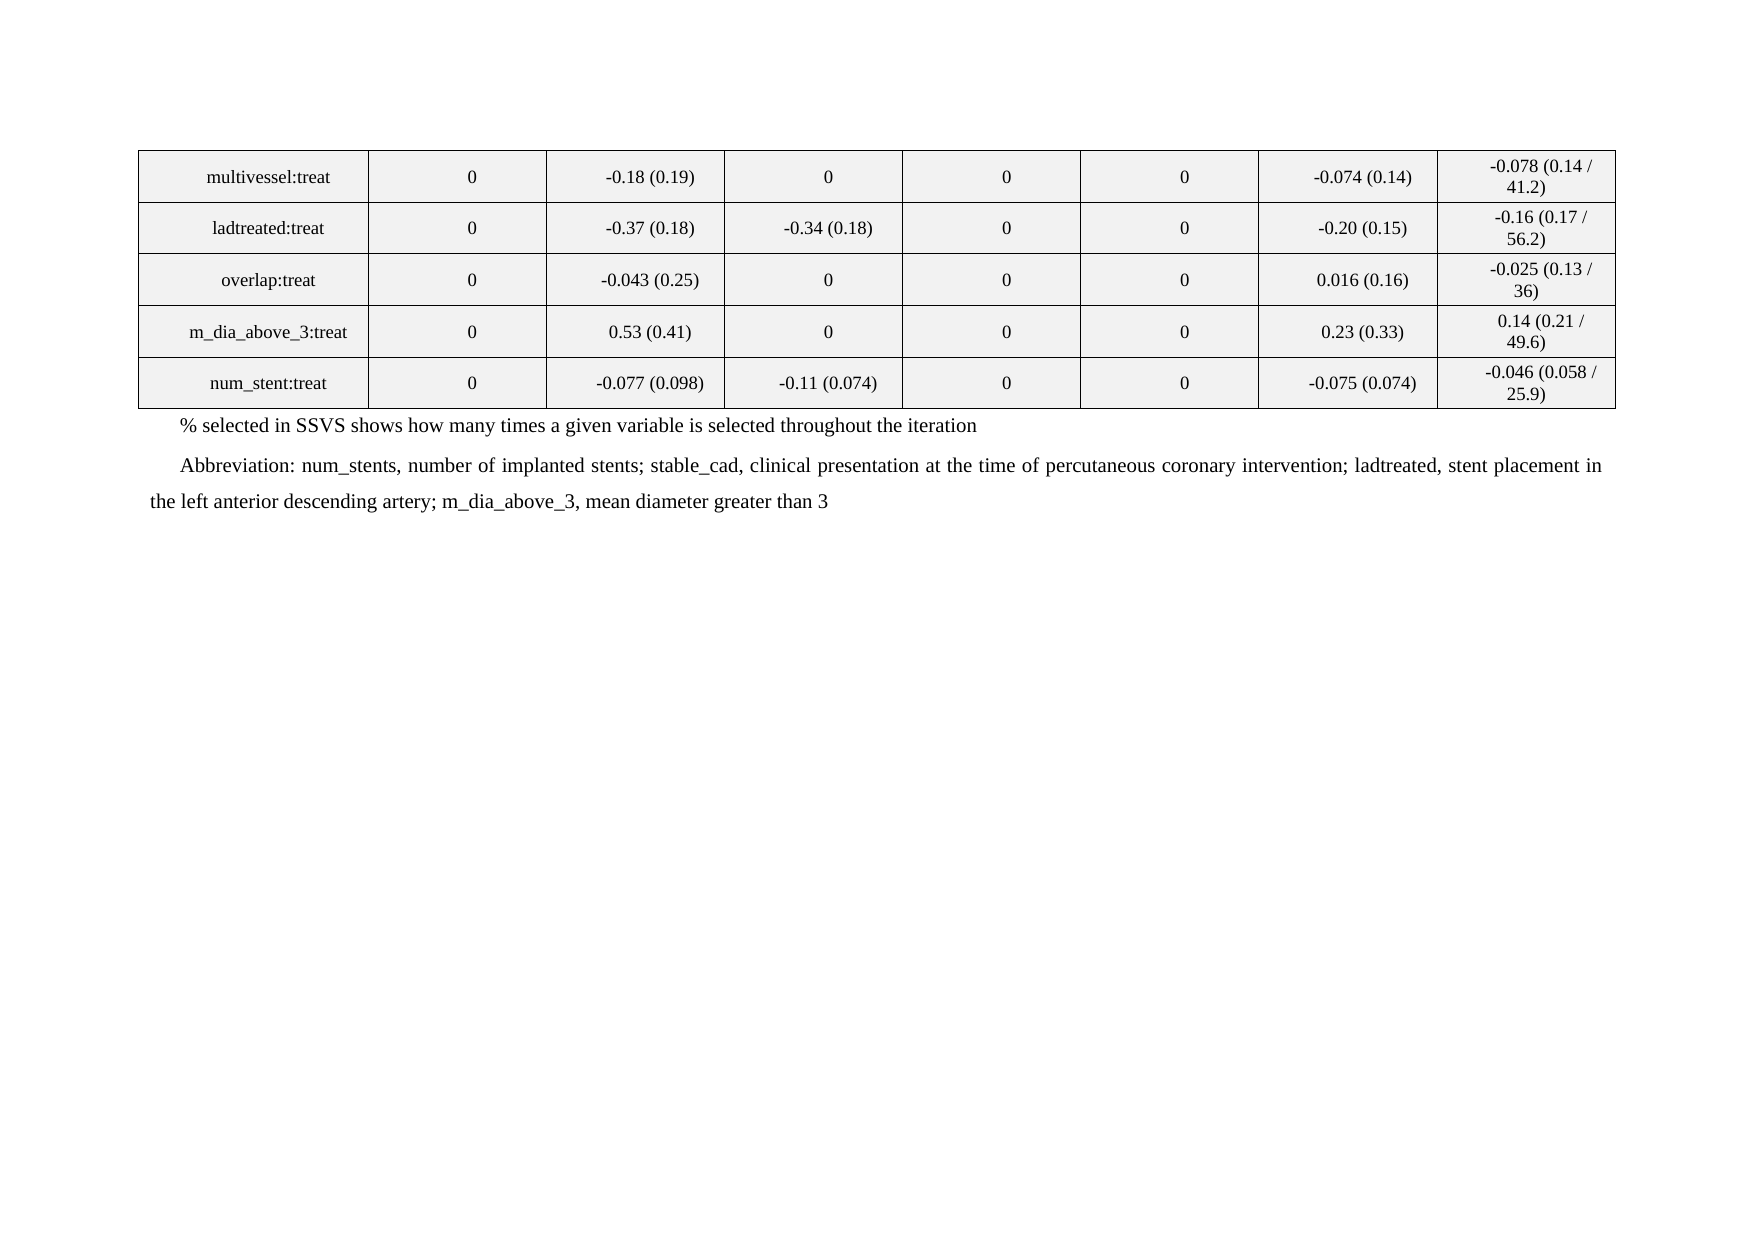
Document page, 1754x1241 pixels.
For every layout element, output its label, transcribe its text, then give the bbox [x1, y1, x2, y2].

table_cell 0 [903, 151, 1080, 202]
table_cell -0.20 (0.15) [1259, 203, 1437, 253]
table_cell num_stent:treat [139, 358, 368, 408]
table_cell 0 [725, 151, 902, 202]
table_cell 0.53 (0.41) [547, 306, 724, 357]
text % selected in SSVS shows how many times a given variable is selected throughout the iteration [150, 413, 1604, 437]
table_cell 0 [369, 306, 546, 357]
table_cell -0.078 (0.14 / 41.2) [1438, 151, 1615, 202]
table_cell multivessel:treat [139, 151, 368, 202]
table_cell 0 [1081, 151, 1258, 202]
table_cell -0.046 (0.058 / 25.9) [1438, 358, 1615, 408]
table_cell 0.23 (0.33) [1259, 306, 1437, 357]
table_cell 0.016 (0.16) [1259, 254, 1437, 305]
table_cell 0 [1081, 254, 1258, 305]
table_cell -0.074 (0.14) [1259, 151, 1437, 202]
table_cell 0.14 (0.21 / 49.6) [1438, 306, 1615, 357]
table_cell 0 [903, 254, 1080, 305]
table_cell -0.37 (0.18) [547, 203, 724, 253]
text Abbreviation: num_stents, number of implanted stents; stable_cad, clinical presentation at the time of percutaneous coronary intervention; ladtreated, stent placement in the left anterior descending artery; m_dia_above_3, mean diameter greater than 3 [150, 453, 1604, 513]
table_cell overlap:treat [139, 254, 368, 305]
table_cell 0 [1081, 306, 1258, 357]
table_cell -0.18 (0.19) [547, 151, 724, 202]
table_cell 0 [369, 358, 546, 408]
table_cell -0.025 (0.13 / 36) [1438, 254, 1615, 305]
table_cell -0.043 (0.25) [547, 254, 724, 305]
table_cell -0.34 (0.18) [725, 203, 902, 253]
table_cell -0.11 (0.074) [725, 358, 902, 408]
table_cell -0.075 (0.074) [1259, 358, 1437, 408]
table_cell 0 [369, 203, 546, 253]
table_cell 0 [1081, 203, 1258, 253]
table_cell ladtreated:treat [139, 203, 368, 253]
table_cell 0 [369, 151, 546, 202]
table_cell 0 [903, 203, 1080, 253]
table_cell 0 [369, 254, 546, 305]
table_cell 0 [903, 306, 1080, 357]
table_cell 0 [725, 306, 902, 357]
table_cell -0.077 (0.098) [547, 358, 724, 408]
table_cell 0 [1081, 358, 1258, 408]
table_cell 0 [903, 358, 1080, 408]
table_cell -0.16 (0.17 / 56.2) [1438, 203, 1615, 253]
table_cell m_dia_above_3:treat [139, 306, 368, 357]
table_cell 0 [725, 254, 902, 305]
